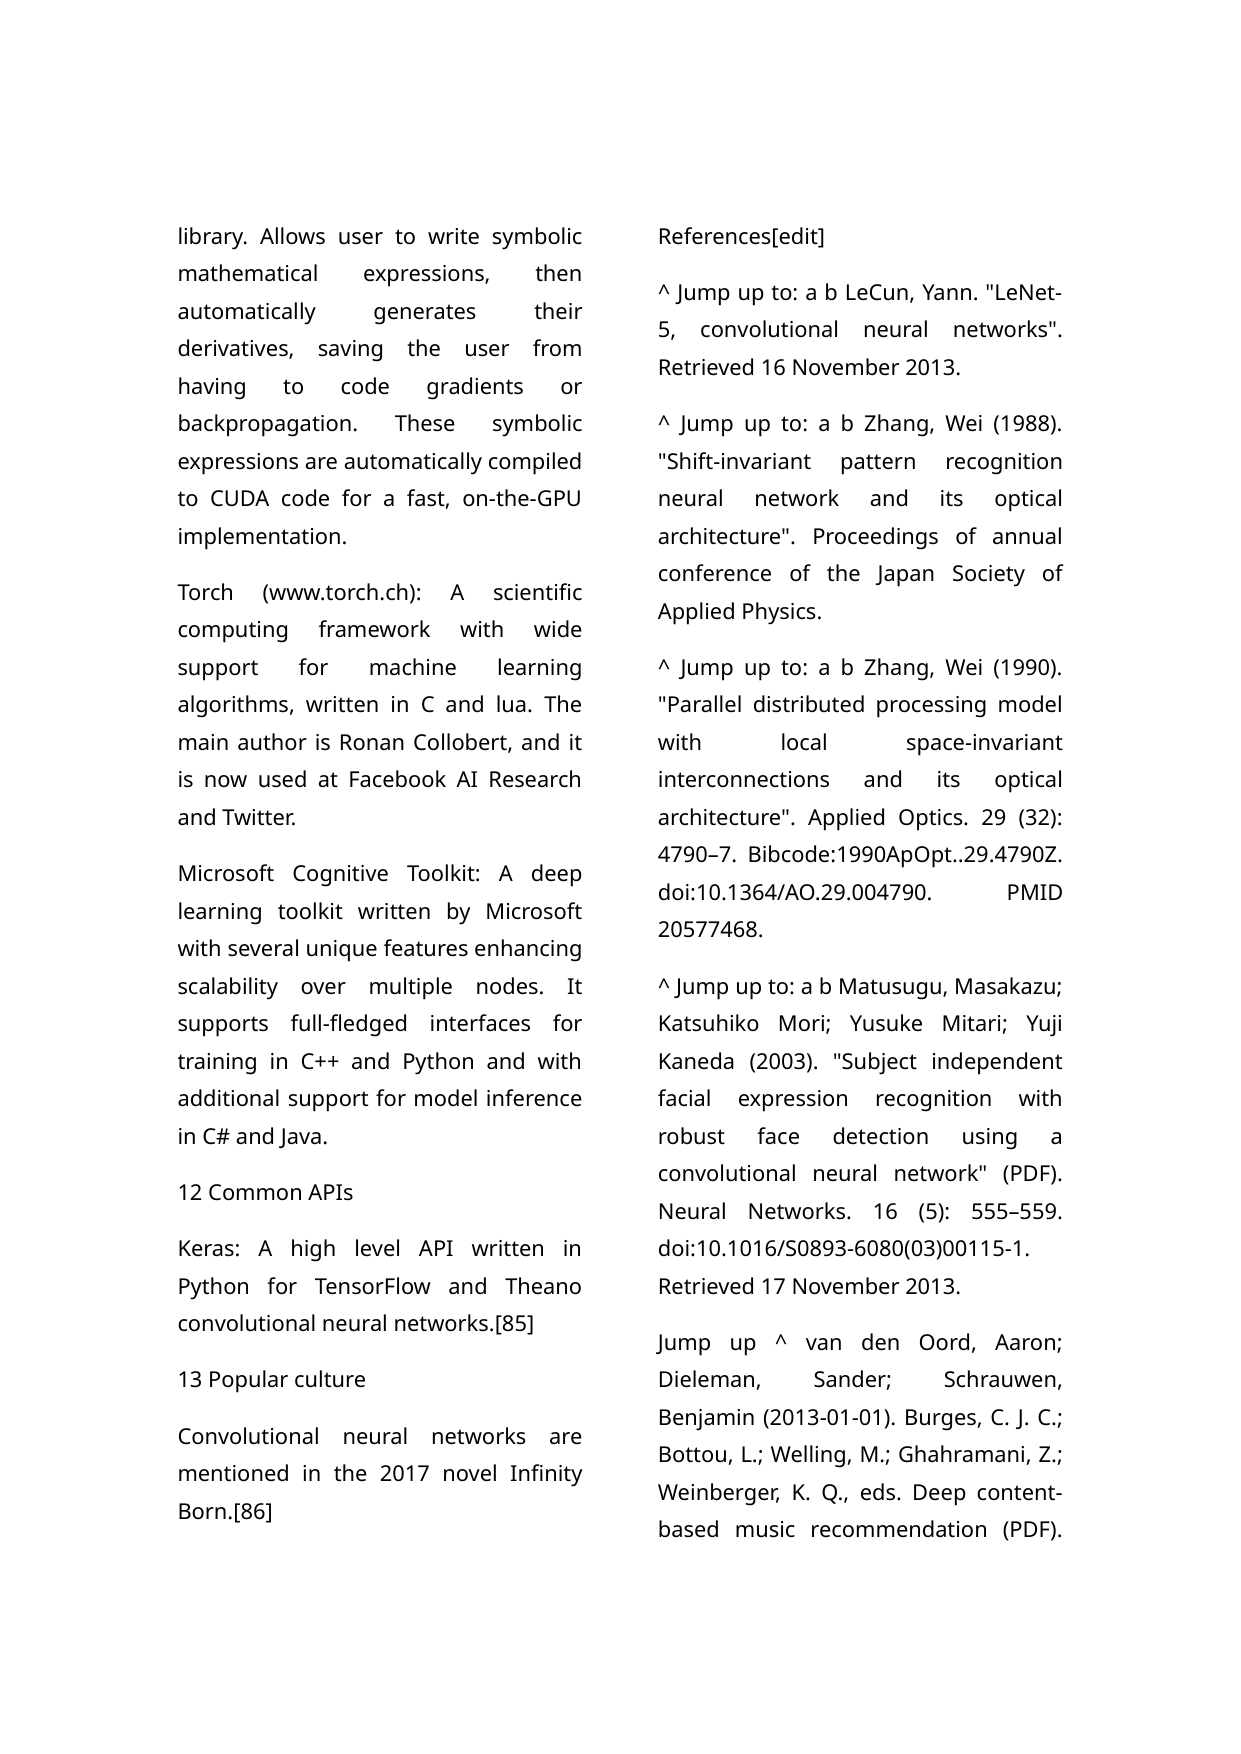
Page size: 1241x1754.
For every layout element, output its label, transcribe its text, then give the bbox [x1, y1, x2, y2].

text ^ Jump up to: a b Zhang, Wei (1988). "Shift-invariant pattern recognition neural network and its optical architecture". Proceedings of annual conference of the Japan Society of Applied Physics. [658, 404, 1063, 629]
text References[edit] [658, 217, 1063, 254]
text Convolutional neural networks are mentioned in the 2017 novel Infinity Born.[86] [177, 1417, 583, 1529]
text ^ Jump up to: a b Matusugu, Masakazu; Katsuhiko Mori; Yusuke Mitari; Yuji Kaneda (2003). "Subject independent facial expression recognition with robust face detection using a convolutional neural network" (PDF). Neural Networks. 16 (5): 555–559. doi:10.1016/S0893-6080(03)00115-1. Retrieved 17 November 2013. [658, 967, 1063, 1304]
text 13 Popular culture [177, 1361, 583, 1398]
text 12 Common APIs [177, 1173, 583, 1211]
text Microsoft Cognitive Toolkit: A deep learning toolkit written by Microsoft with several unique features enhancing scalability over multiple nodes. It supports full-fledged interfaces for training in C++ and Python and with additional support for model inference in C# and Java. [177, 854, 583, 1154]
text ^ Jump up to: a b Zhang, Wei (1990). "Parallel distributed processing model with local space-invariant interconnections and its optical architecture". Applied Optics. 29 (32): 4790–7. Bibcode:1990ApOpt..29.4790Z. doi:10.1364/AO.29.004790. PMID 20577468. [658, 648, 1063, 948]
text ^ Jump up to: a b LeCun, Yann. "LeNet-5, convolutional neural networks". Retrieved 16 November 2013. [658, 273, 1063, 386]
text Keras: A high level API written in Python for TensorFlow and Theano convolutional neural networks.[85] [177, 1229, 583, 1342]
text Torch (www.torch.ch): A scientific computing framework with wide support for machine learning algorithms, written in C and lua. The main author is Ronan Collobert, and it is now used at Facebook AI Research and Twitter. [177, 573, 583, 836]
